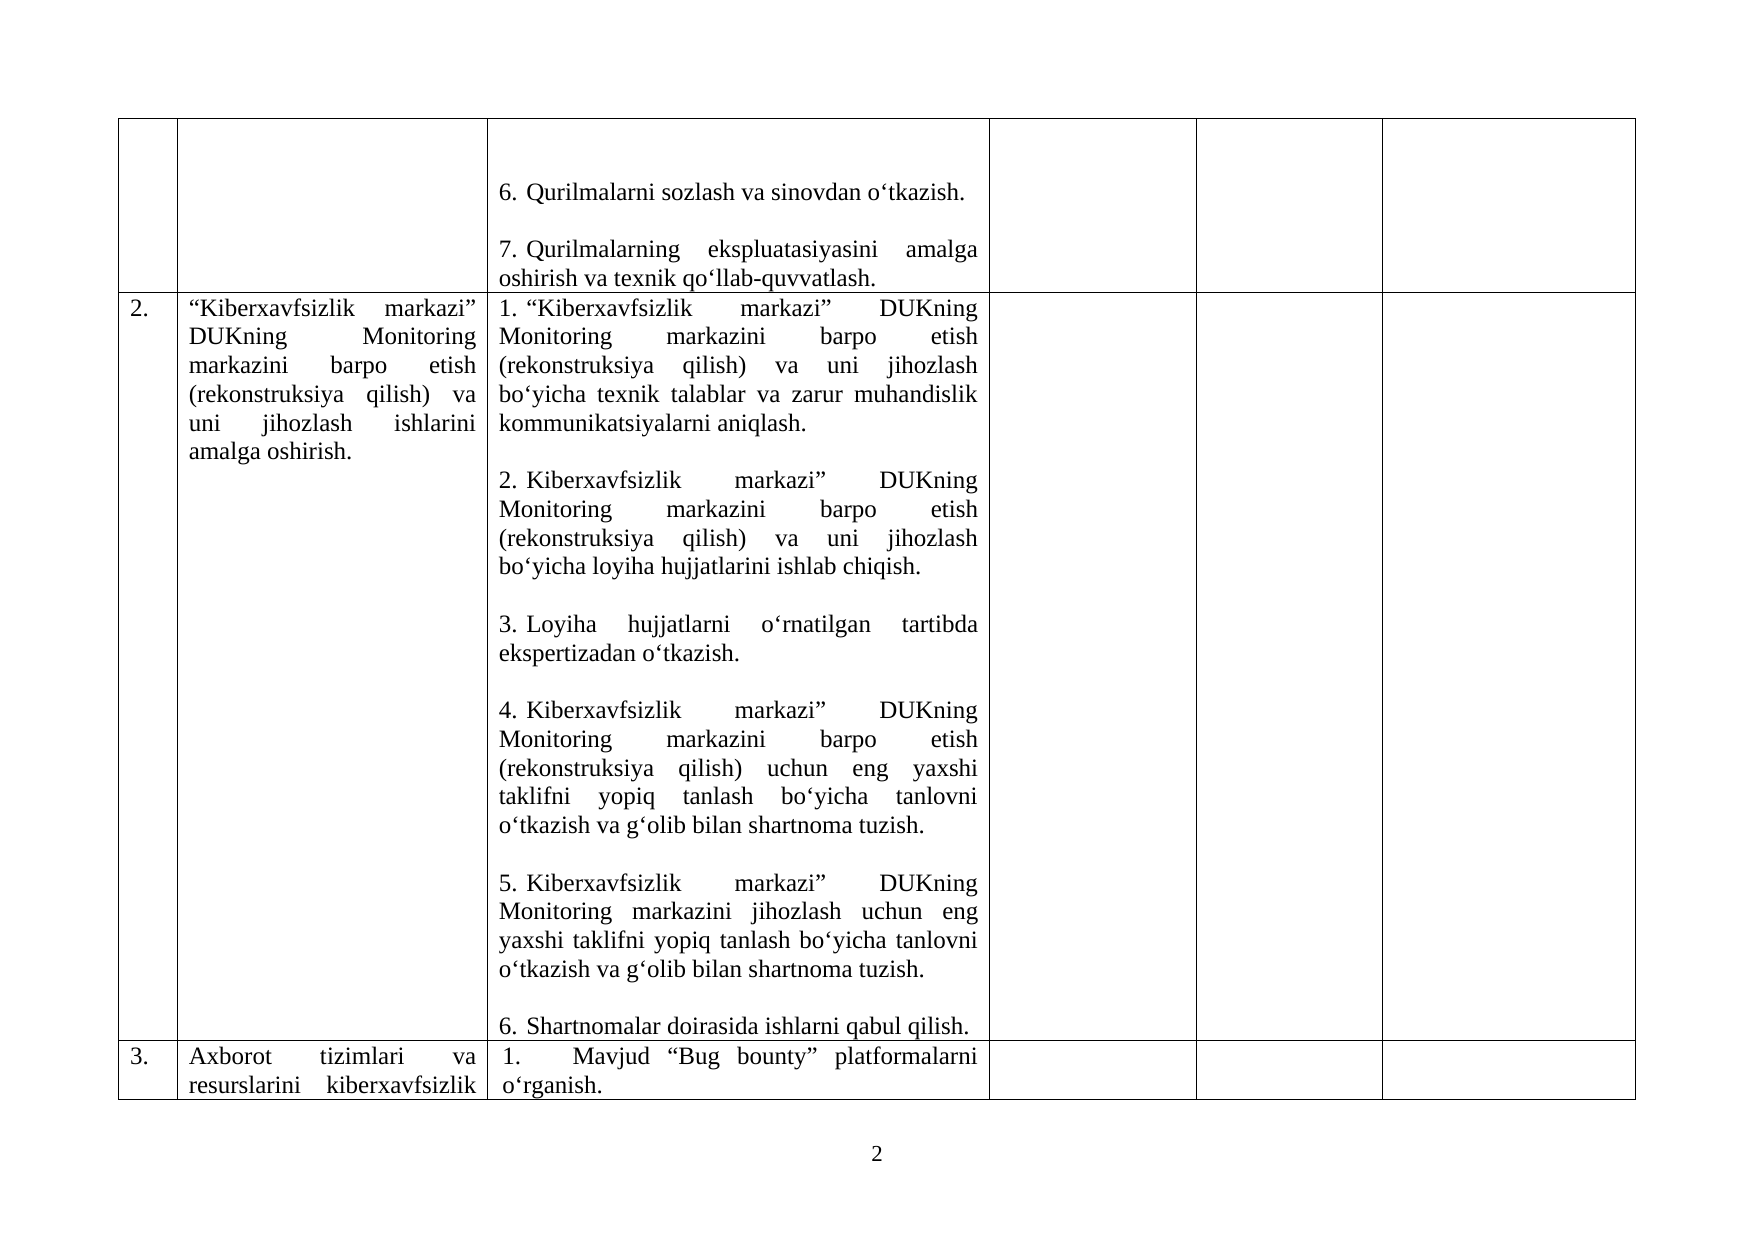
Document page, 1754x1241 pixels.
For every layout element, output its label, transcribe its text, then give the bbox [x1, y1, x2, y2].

table_cell [1197, 119, 1382, 292]
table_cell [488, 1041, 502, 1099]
table_cell [1383, 119, 1635, 292]
table_cell [119, 293, 177, 1040]
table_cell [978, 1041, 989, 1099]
table_cell “Kiberxavfsizlik markazi” DUKning Monitoring markazini barpo etish (rekonstruksiya qilish) va uni jihozlash ishlarini amalga oshirish. [178, 293, 487, 1040]
table_cell [990, 293, 1196, 1040]
table_cell [1383, 293, 1635, 1040]
table_cell [119, 1041, 130, 1099]
table_cell “Kiberxavfsizlik markazi” DUKning Monitoring markazini barpo etish (rekonstruksiya qilish) va uni jihozlash bo‘yicha texnik talablar va zarur muhandislik kommunikatsiyalarni aniqlash. Kiberxavfsizlik markazi” DUKning Monitoring markazini barpo etish (rekonstruksiya qilish) va uni jihozlash bo‘yicha loyiha hujjatlarini ishlab chiqish. Loyiha hujjatlarni o‘rnatilgan tartibda ekspertizadan o‘tkazish. Kiberxavfsizlik markazi” DUKning Monitoring markazini barpo etish (rekonstruksiya qilish) uchun eng yaxshi taklifni yopiq tanlash bo‘yicha tanlovni o‘tkazish va g‘olib bilan shartnoma tuzish. Kiberxavfsizlik markazi” DUKning Monitoring markazini jihozlash uchun eng yaxshi taklifni yopiq tanlash bo‘yicha tanlovni o‘tkazish va g‘olib bilan shartnoma tuzish. Shartnomalar doirasida ishlarni qabul qilish. [488, 293, 989, 1040]
table_cell [990, 119, 1196, 292]
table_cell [178, 119, 487, 292]
table_cell [1197, 1041, 1382, 1099]
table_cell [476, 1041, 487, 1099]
table_cell [1197, 293, 1382, 1040]
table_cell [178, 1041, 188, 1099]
table_cell [166, 1041, 177, 1099]
table_cell [1383, 1041, 1635, 1099]
table_cell [119, 119, 177, 292]
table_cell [488, 119, 989, 292]
table_cell [990, 1041, 1196, 1099]
